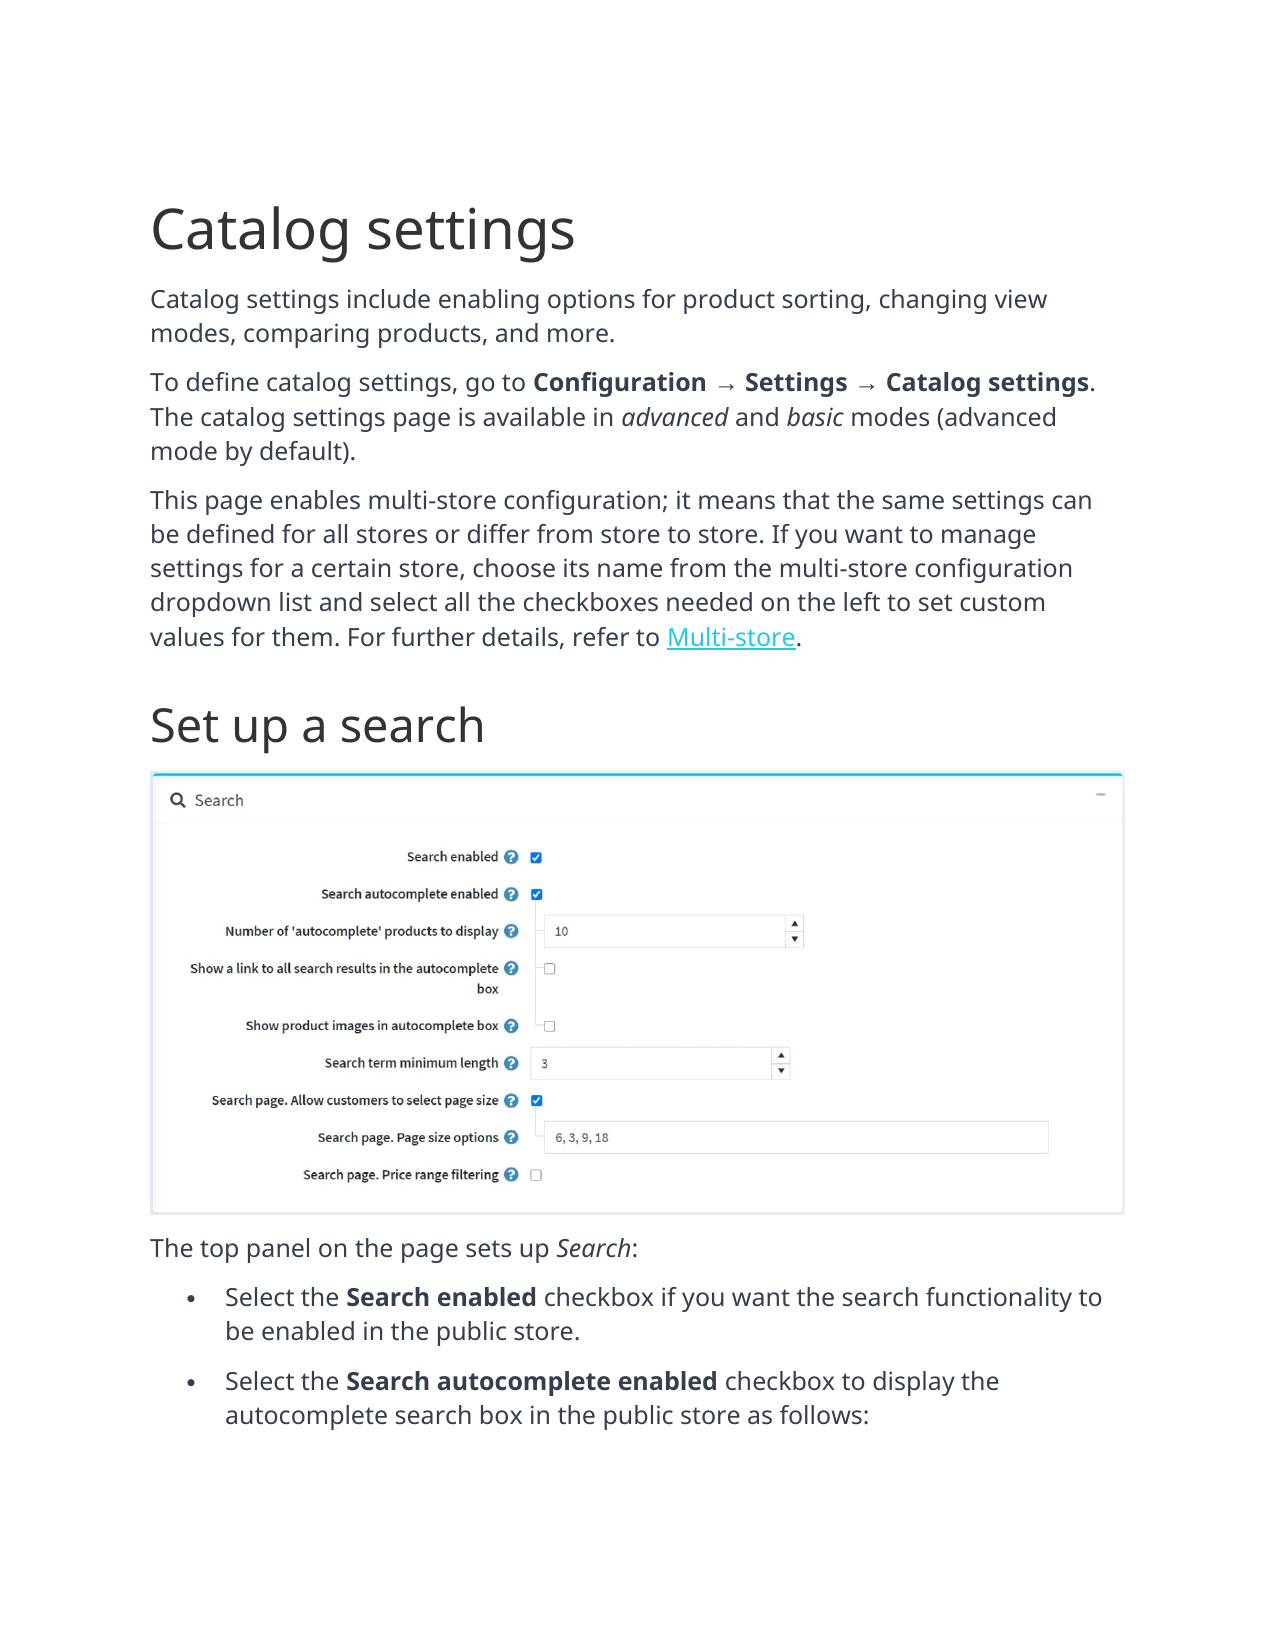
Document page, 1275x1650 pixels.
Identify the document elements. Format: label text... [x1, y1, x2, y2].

text Catalog settings [150, 189, 1125, 266]
text To define catalog settings, go to Configuration → Settings → Catalog settings. The catalog settings page is available in advanced and basic modes (advanced mode by default). [150, 365, 1125, 467]
text This page enables multi-store configuration; it means that the same settings can be defined for all stores or differ from store to store. If you want to manage settings for a certain store, choose its name from the multi-store configuration dropdown list and select all the checkboxes needed on the left to set custom values for them. For further details, refer to Multi-store. [150, 483, 1125, 653]
text Set up a search [150, 692, 1125, 756]
list Select the Search enabled checkbox if you want the search functionality to be enabled in the public store. [187, 1280, 1125, 1348]
picture [150, 771, 1125, 1215]
list Select the Search autocomplete enabled checkbox to display the autocomplete search box in the public store as follows: [187, 1364, 1125, 1432]
text Catalog settings include enabling options for product sorting, changing view modes, comparing products, and more. [150, 281, 1125, 349]
text The top panel on the page sets up Search: [150, 1230, 1125, 1264]
